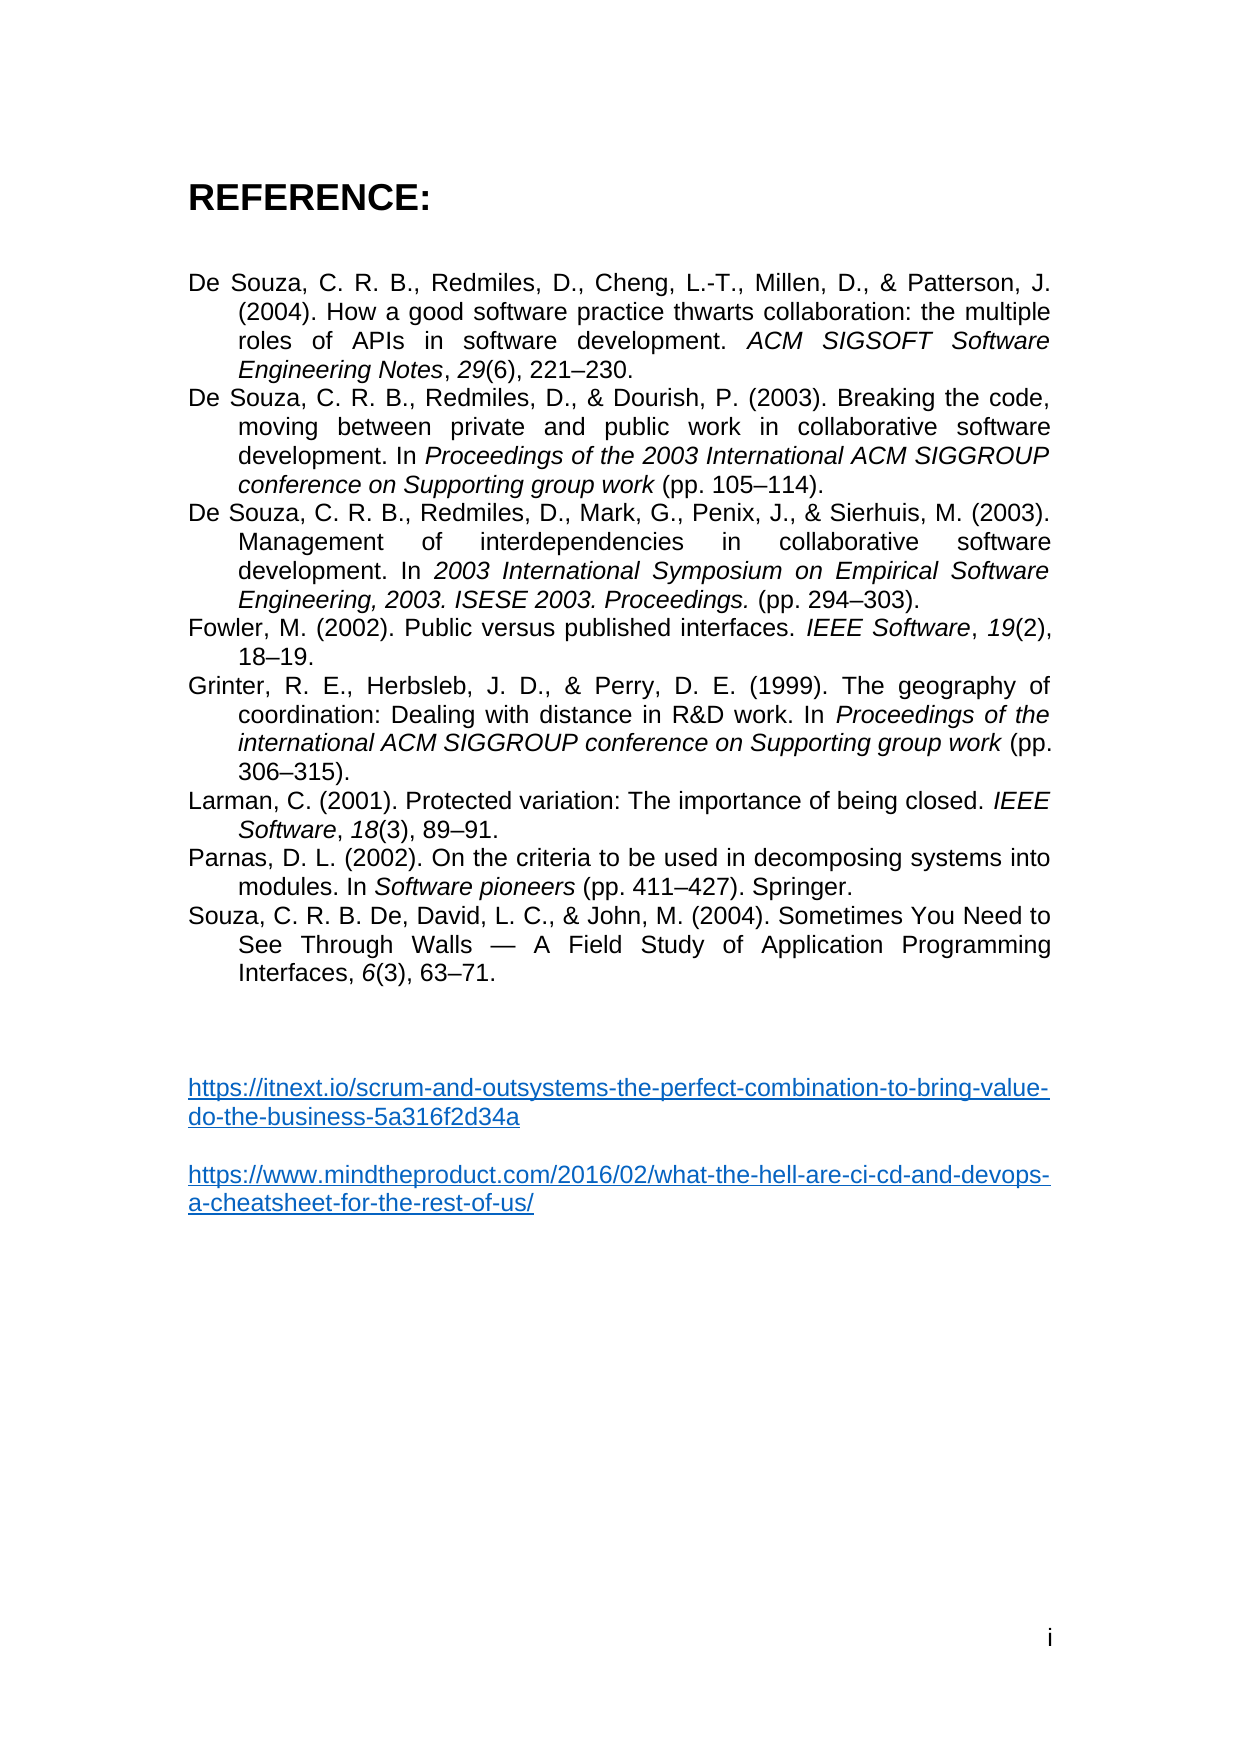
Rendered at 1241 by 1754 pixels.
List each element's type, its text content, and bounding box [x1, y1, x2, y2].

text Larman, C. (2001). Protected variation: The importance of being closed. IEEE Software, 18(3), 89–91. [188, 786, 1052, 843]
text https://www.mindtheproduct.com/2016/02/what-the-hell-are-ci-cd-and-devops-a-cheatsheet-for-the-rest-of-us/ [188, 1160, 1052, 1217]
text De Souza, C. R. B., Redmiles, D., Cheng, L.-T., Millen, D., & Patterson, J. (2004). How a good software practice thwarts collaboration: the multiple roles of APIs in software development. ACM SIGSOFT Software Engineering Notes, 29(6), 221–230. [188, 268, 1052, 383]
text Parnas, D. L. (2002). On the criteria to be used in decomposing systems into modules. In Software pioneers (pp. 411–427). Springer. [188, 843, 1052, 901]
text De Souza, C. R. B., Redmiles, D., & Dourish, P. (2003). Breaking the code, moving between private and public work in collaborative software development. In Proceedings of the 2003 International ACM SIGGROUP conference on Supporting group work (pp. 105–114). [188, 383, 1052, 498]
subtitle REFERENCE: [188, 175, 1052, 218]
text Fowler, M. (2002). Public versus published interfaces. IEEE Software, 19(2), 18–19. [188, 613, 1052, 671]
text De Souza, C. R. B., Redmiles, D., Mark, G., Penix, J., & Sierhuis, M. (2003). Management of interdependencies in collaborative software development. In 2003 International Symposium on Empirical Software Engineering, 2003. ISESE 2003. Proceedings. (pp. 294–303). [188, 498, 1052, 613]
text https://itnext.io/scrum-and-outsystems-the-perfect-combination-to-bring-value-do-the-business-5a316f2d34a [188, 1073, 1052, 1131]
text Grinter, R. E., Herbsleb, J. D., & Perry, D. E. (1999). The geography of coordination: Dealing with distance in R&D work. In Proceedings of the international ACM SIGGROUP conference on Supporting group work (pp. 306–315). [188, 671, 1052, 786]
text Souza, C. R. B. De, David, L. C., & John, M. (2004). Sometimes You Need to See Through Walls — A Field Study of Application Programming Interfaces, 6(3), 63–71. [188, 901, 1052, 987]
